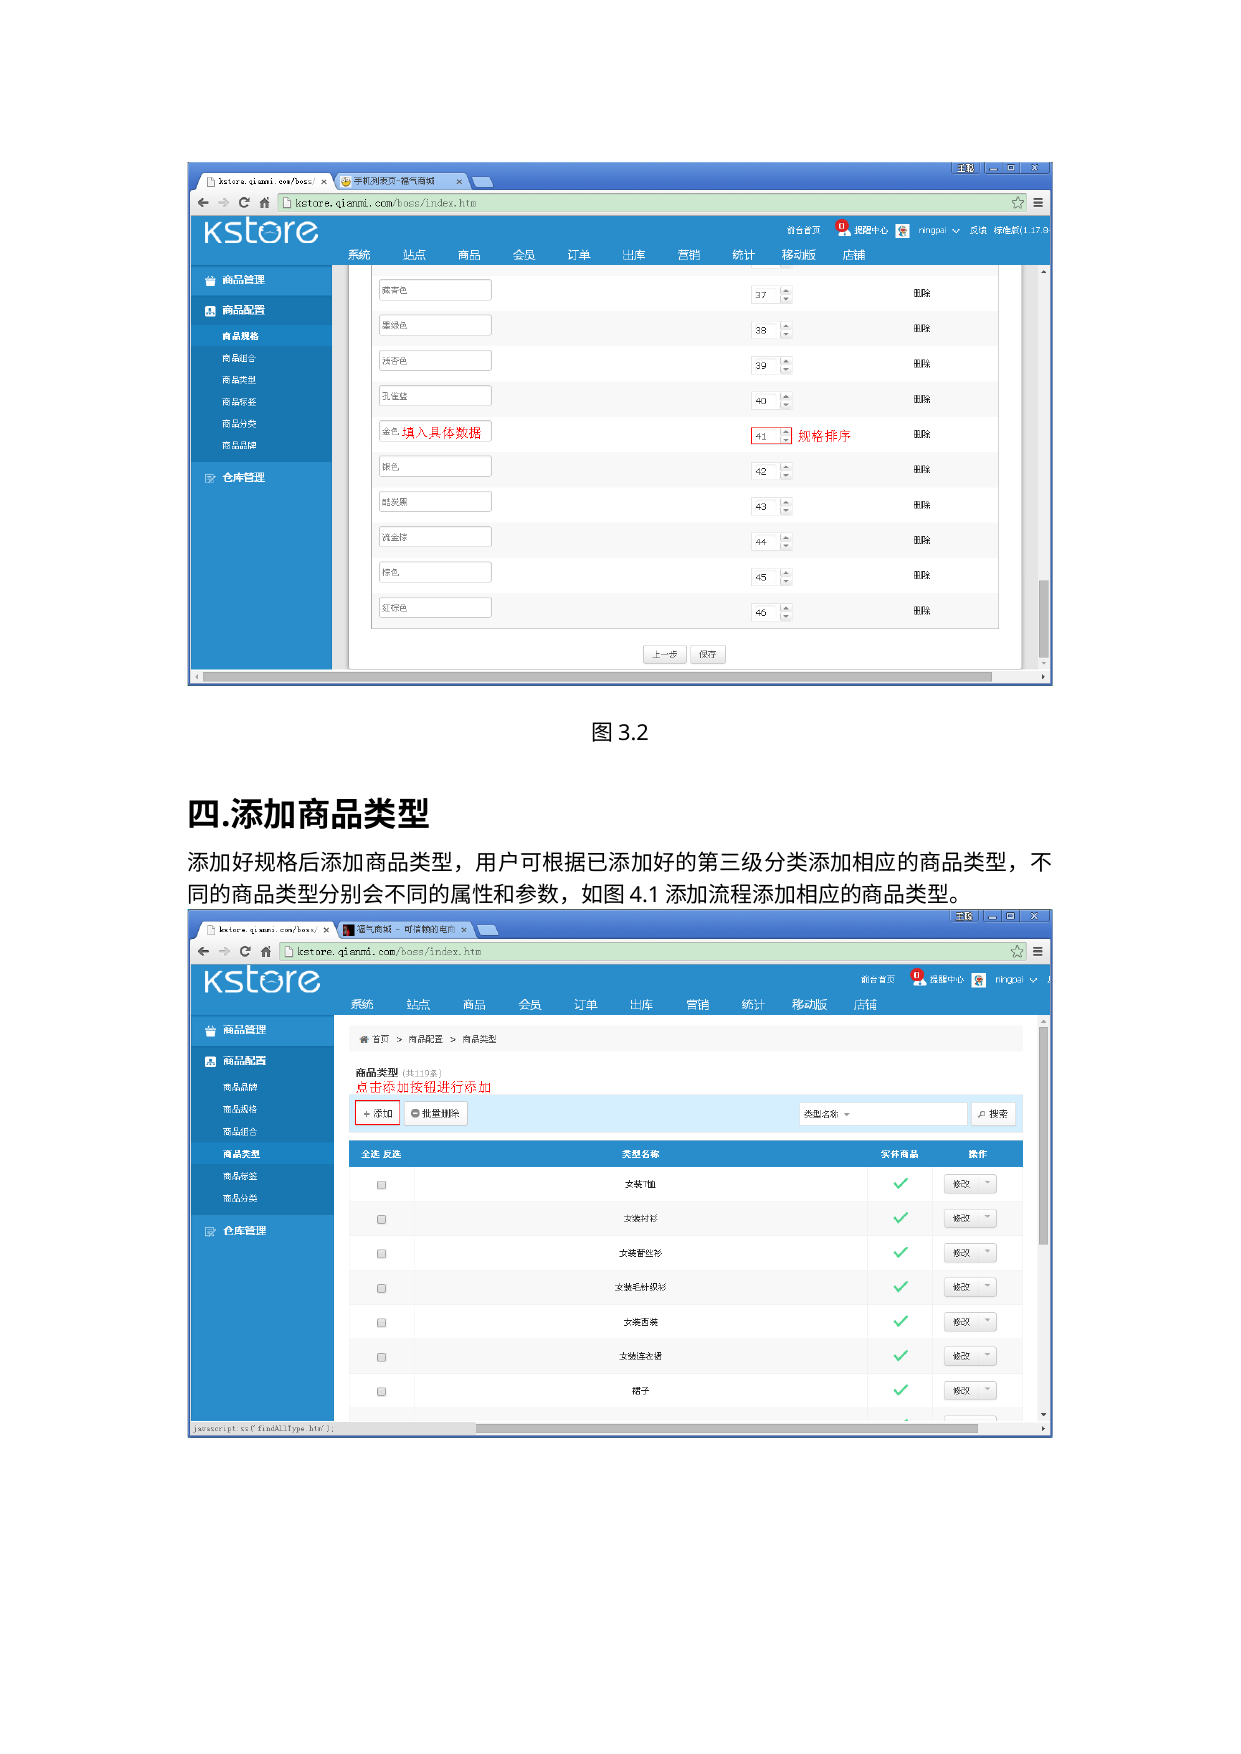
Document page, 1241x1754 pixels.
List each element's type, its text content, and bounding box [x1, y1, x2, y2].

text 四.添加商品类型 [187, 779, 1053, 844]
picture [187, 909, 1053, 1438]
text 添加好规格后添加商品类型，用户可根据已添加好的第三级分类添加相应的商品类型，不同的商品类型分别会不同的属性和参数，如图4.1添加流程添加相应的商品类型。 [187, 844, 1053, 909]
text 图3.2 [187, 714, 1053, 747]
picture [187, 162, 1053, 686]
